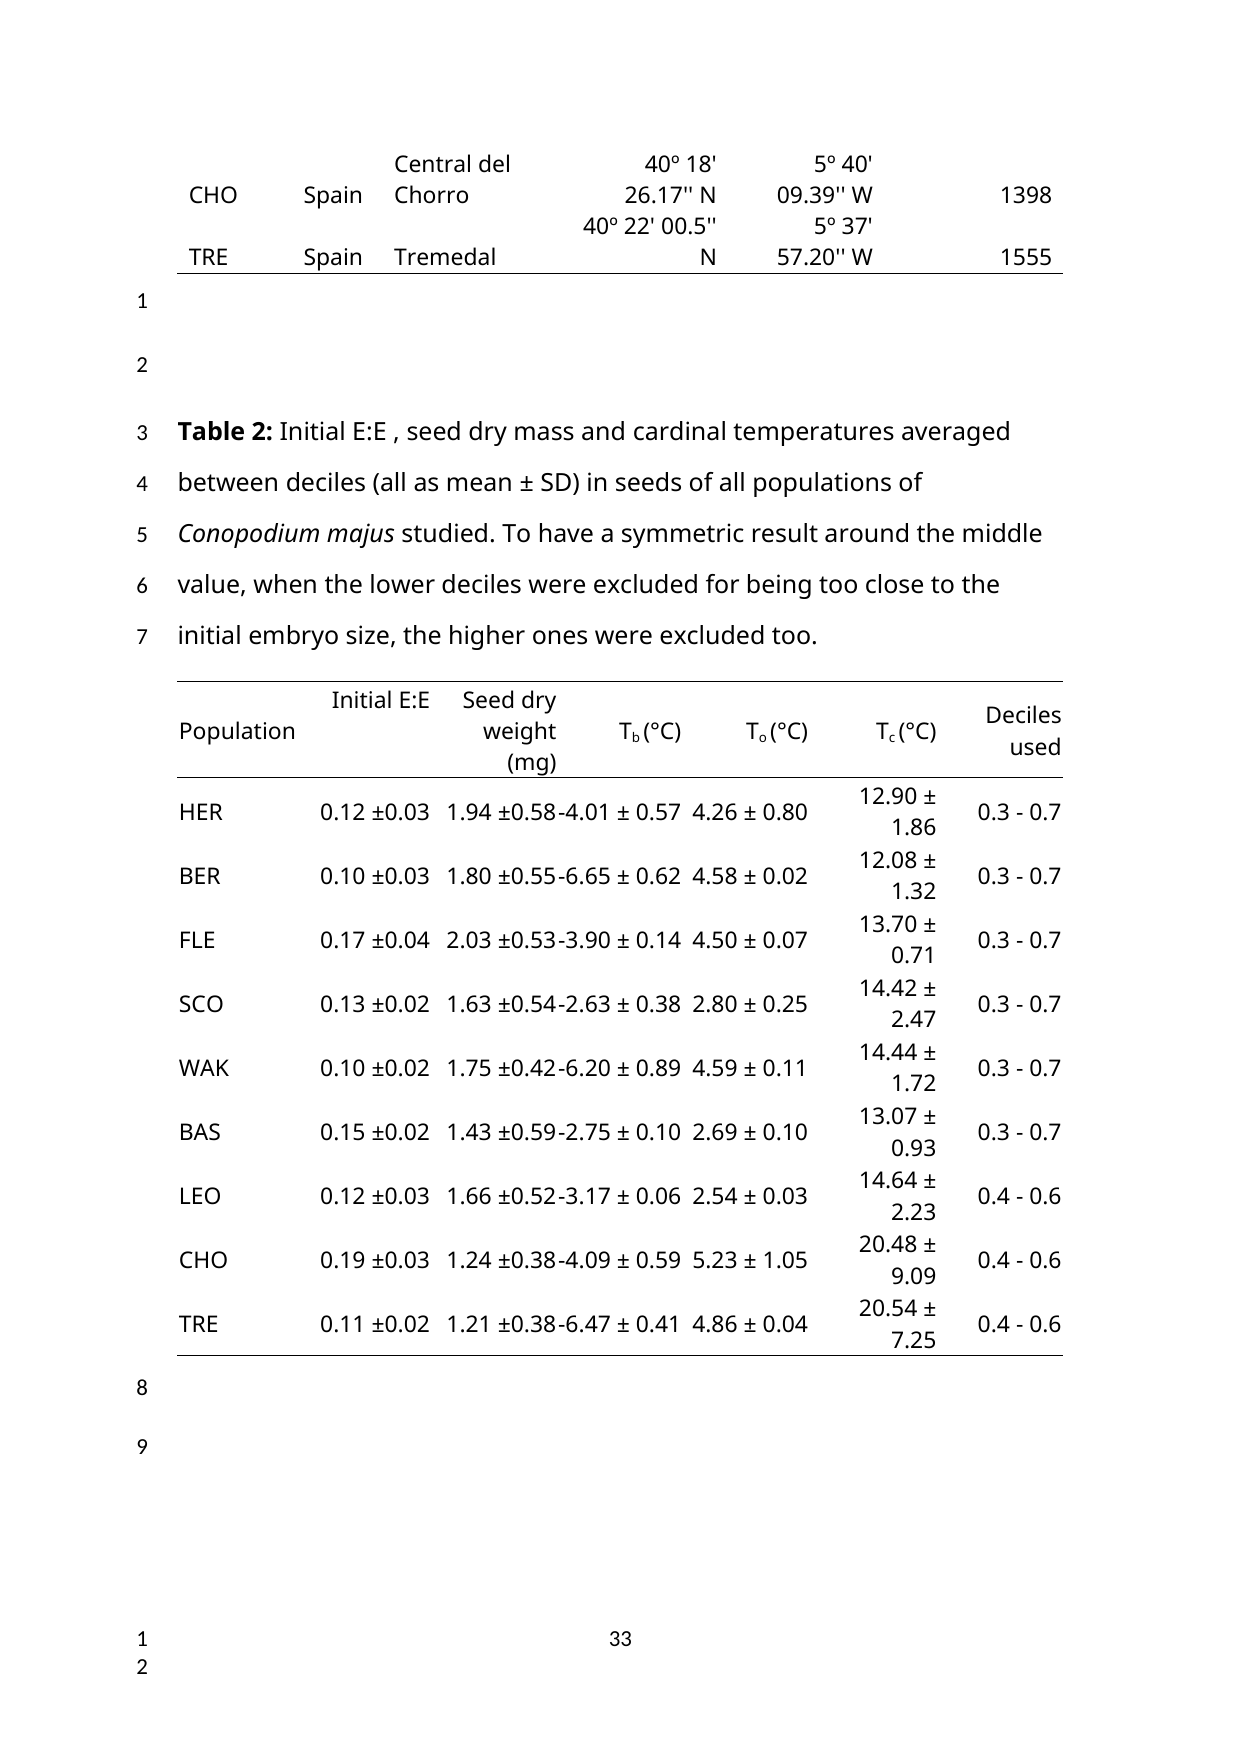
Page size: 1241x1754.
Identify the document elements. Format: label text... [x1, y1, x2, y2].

table_cell CHO [177, 1227, 303, 1291]
table_cell 0.3 - 0.7 [936, 1035, 1063, 1099]
table_cell 5º 37' 57.20'' W [728, 210, 884, 273]
table_cell 4.59 ± 0.11 [683, 1035, 809, 1099]
table_cell TRE [177, 1291, 303, 1355]
table_cell HER [177, 778, 303, 842]
table_cell 0.4 - 0.6 [936, 1163, 1063, 1227]
table_cell 4.26 ± 0.80 [683, 778, 809, 842]
table_cell 1.75 ±0.42 [430, 1035, 556, 1099]
table_cell 0.15 ±0.02 [304, 1099, 430, 1163]
table_cell -3.17 ± 0.06 [556, 1163, 683, 1227]
table_header Tc (°C) [810, 682, 936, 777]
table_cell 4.86 ± 0.04 [683, 1291, 809, 1355]
table_cell 14.44 ± 1.72 [810, 1035, 936, 1099]
table_header To (°C) [683, 682, 809, 777]
table_cell 1.21 ±0.38 [430, 1291, 556, 1355]
table_cell 5.23 ± 1.05 [683, 1227, 809, 1291]
table_cell 1.94 ±0.58 [430, 778, 556, 842]
table_cell 0.10 ±0.03 [304, 843, 430, 906]
table_cell 1.80 ±0.55 [430, 843, 556, 906]
table_cell -6.65 ± 0.62 [556, 843, 683, 906]
table_cell 2.69 ± 0.10 [683, 1099, 809, 1163]
table_cell 0.13 ±0.02 [304, 971, 430, 1034]
table_cell Spain [292, 148, 383, 210]
table_cell 0.12 ±0.03 [304, 778, 430, 842]
text Table 2: Initial E:E , seed dry mass and cardinal temperatures averaged between deciles (all as mean ± SD) in seeds of all populations of Conopodium majus studied. To have a symmetric result around the middle value, when the lower deciles were excluded for being too close to the initial embryo size, the higher ones were excluded too. [177, 413, 1063, 651]
table_cell Tremedal [383, 210, 562, 273]
table_cell 0.3 - 0.7 [936, 778, 1063, 842]
table_cell FLE [177, 906, 303, 971]
table_cell 0.12 ±0.03 [304, 1163, 430, 1227]
table_cell -2.75 ± 0.10 [556, 1099, 683, 1163]
table_cell 0.3 - 0.7 [936, 1099, 1063, 1163]
table_cell 2.80 ± 0.25 [683, 971, 809, 1034]
table_cell 0.19 ±0.03 [304, 1227, 430, 1291]
table_cell 20.54 ± 7.25 [810, 1291, 936, 1355]
table_header Population [177, 682, 303, 777]
table_cell TRE [177, 210, 292, 273]
table_cell Central del Chorro [383, 148, 562, 210]
table_cell 0.4 - 0.6 [936, 1291, 1063, 1355]
table_cell SCO [177, 971, 303, 1034]
table_cell 14.64 ± 2.23 [810, 1163, 936, 1227]
table_cell -6.20 ± 0.89 [556, 1035, 683, 1099]
table_header Initial E:E [304, 682, 430, 777]
table_cell 12.08 ± 1.32 [810, 843, 936, 906]
table_cell 5º 40' 09.39'' W [728, 148, 884, 210]
table_cell 12.90 ± 1.86 [810, 778, 936, 842]
table_cell 1.63 ±0.54 [430, 971, 556, 1034]
table_header Tb (°C) [556, 682, 683, 777]
table_cell 1.43 ±0.59 [430, 1099, 556, 1163]
table_cell -6.47 ± 0.41 [556, 1291, 683, 1355]
table_cell BER [177, 843, 303, 906]
table_cell 0.3 - 0.7 [936, 843, 1063, 906]
table_cell 1555 [884, 210, 1063, 273]
table_cell 1.66 ±0.52 [430, 1163, 556, 1227]
table_cell 1.24 ±0.38 [430, 1227, 556, 1291]
table_cell 0.10 ±0.02 [304, 1035, 430, 1099]
table_cell -4.09 ± 0.59 [556, 1227, 683, 1291]
table_cell 13.07 ± 0.93 [810, 1099, 936, 1163]
table_cell BAS [177, 1099, 303, 1163]
table_cell 0.11 ±0.02 [304, 1291, 430, 1355]
table_cell 20.48 ± 9.09 [810, 1227, 936, 1291]
table_cell 0.4 - 0.6 [936, 1227, 1063, 1291]
table_cell 2.03 ±0.53 [430, 906, 556, 971]
table_cell 0.3 - 0.7 [936, 906, 1063, 971]
table_cell 13.70 ± 0.71 [810, 906, 936, 971]
table_cell WAK [177, 1035, 303, 1099]
table_header Deciles used [936, 682, 1063, 777]
table_cell 0.17 ±0.04 [304, 906, 430, 971]
table_cell -4.01 ± 0.57 [556, 778, 683, 842]
table_cell 4.58 ± 0.02 [683, 843, 809, 906]
table_cell 40º 22' 00.5'' N [562, 210, 728, 273]
table_cell LEO [177, 1163, 303, 1227]
table_cell 2.54 ± 0.03 [683, 1163, 809, 1227]
table_cell 40º 18' 26.17'' N [562, 148, 728, 210]
table_cell 4.50 ± 0.07 [683, 906, 809, 971]
table_header Seed dry weight (mg) [430, 682, 556, 777]
table_cell 14.42 ± 2.47 [810, 971, 936, 1034]
table_cell -3.90 ± 0.14 [556, 906, 683, 971]
table_cell 1398 [884, 148, 1063, 210]
table_cell CHO [177, 148, 292, 210]
table_cell 0.3 - 0.7 [936, 971, 1063, 1034]
table_cell Spain [292, 210, 383, 273]
table_cell -2.63 ± 0.38 [556, 971, 683, 1034]
